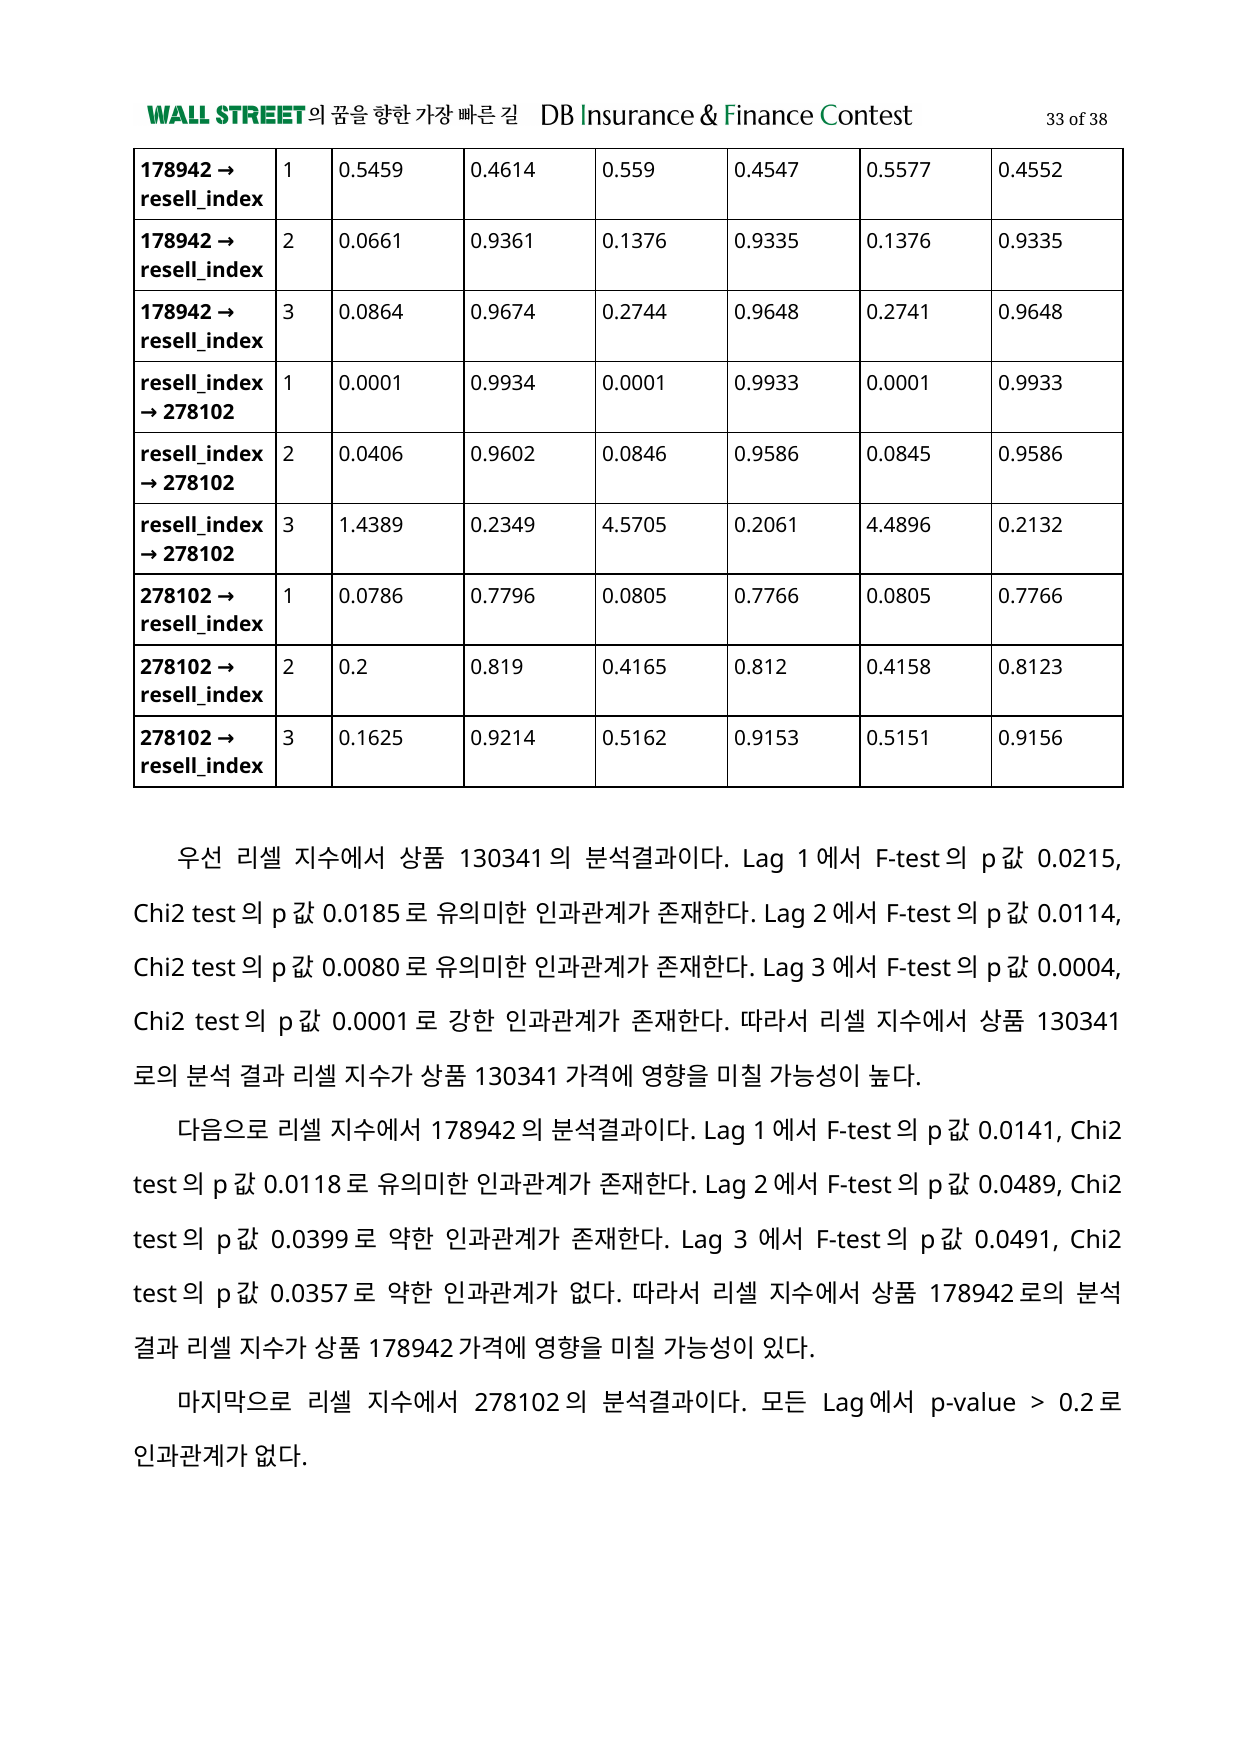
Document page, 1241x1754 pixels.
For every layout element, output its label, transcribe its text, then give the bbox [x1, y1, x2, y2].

table_cell 0.2 [333, 646, 463, 715]
table_cell 0.0805 [861, 575, 991, 644]
table_cell 0.4547 [728, 149, 859, 219]
table_cell 3 [277, 291, 331, 361]
table_cell 0.5151 [861, 717, 991, 786]
table_cell 0.2741 [861, 291, 991, 361]
table_cell 4.5705 [596, 504, 727, 573]
table_cell 0.0001 [861, 362, 991, 431]
table_cell 0.0661 [333, 220, 463, 289]
table_cell 0.9156 [992, 717, 1122, 786]
table_cell 1.4389 [333, 504, 463, 573]
table_cell 0.4552 [992, 149, 1122, 219]
table_cell 0.2061 [728, 504, 859, 573]
table_cell 0.9335 [728, 220, 859, 289]
table_cell 0.7766 [992, 575, 1122, 644]
table_cell 0.812 [728, 646, 859, 715]
table_cell 0.9214 [465, 717, 595, 786]
picture [132, 103, 923, 126]
table_cell 0.0001 [596, 362, 727, 431]
table_cell 0.1625 [333, 717, 463, 786]
table_cell 2 [277, 433, 331, 502]
table_cell 0.9933 [992, 362, 1122, 431]
table_cell 0.4165 [596, 646, 727, 715]
table_cell 4.4896 [861, 504, 991, 573]
table_cell 0.9361 [465, 220, 595, 289]
table_cell 3 [277, 717, 331, 786]
table_cell resell_index → 278102 [135, 433, 275, 502]
table_cell 0.0846 [596, 433, 727, 502]
table_cell resell_index → 278102 [135, 362, 275, 431]
table_cell 0.0001 [333, 362, 463, 431]
table_cell 2 [277, 220, 331, 289]
table_cell 0.1376 [861, 220, 991, 289]
text 마지막으로 리셀 지수에서 278102의 분석결과이다. 모든 Lag에서 p-value > 0.2로 인과관계가 없다. [133, 1382, 1122, 1473]
table_cell 0.9335 [992, 220, 1122, 289]
table_cell 1 [277, 362, 331, 431]
table_cell 0.7766 [728, 575, 859, 644]
table_cell 0.0406 [333, 433, 463, 502]
table_cell 0.9674 [465, 291, 595, 361]
table_cell 278102 → resell_index [135, 646, 275, 715]
text 다음으로 리셀 지수에서 178942의 분석결과이다. Lag 1에서 F-test의 p값 0.0141, Chi2 test의 p값 0.0118로 유의미한 인과관계가 존재한다. Lag 2에서 F-test의 p값 0.0489, Chi2 test의 p값 0.0399로 약한 인과관계가 존재한다. Lag 3 에서 F-test의 p값 0.0491, Chi2 test의 p값 0.0357로 약한 인과관계가 없다. 따라서 리셀 지수에서 상품 178942로의 분석 결과 리셀 지수가 상품 178942가격에 영향을 미칠 가능성이 있다. [133, 1111, 1122, 1364]
table_cell 0.7796 [465, 575, 595, 644]
table_cell 0.1376 [596, 220, 727, 289]
table_cell 0.9153 [728, 717, 859, 786]
table_cell 0.9586 [728, 433, 859, 502]
table_cell 0.559 [596, 149, 727, 219]
table_cell 0.0786 [333, 575, 463, 644]
table_cell 1 [277, 149, 331, 219]
table_cell 0.5459 [333, 149, 463, 219]
table_cell 0.9648 [992, 291, 1122, 361]
table_cell 0.8123 [992, 646, 1122, 715]
table_cell 0.9602 [465, 433, 595, 502]
table_cell 1 [277, 575, 331, 644]
table_cell 0.9933 [728, 362, 859, 431]
table_cell 0.2744 [596, 291, 727, 361]
table_cell 278102 → resell_index [135, 575, 275, 644]
table_cell 0.4614 [465, 149, 595, 219]
table_cell 0.0805 [596, 575, 727, 644]
table_cell 0.2349 [465, 504, 595, 573]
table_cell 0.4158 [861, 646, 991, 715]
table_cell 0.0864 [333, 291, 463, 361]
table_cell 2 [277, 646, 331, 715]
text 우선 리셀 지수에서 상품 130341의 분석결과이다. Lag 1에서 F-test의 p값 0.0215, Chi2 test의 p값 0.0185로 유의미한 인과관계가 존재한다. Lag 2에서 F-test의 p값 0.0114, Chi2 test의 p값 0.0080로 유의미한 인과관계가 존재한다. Lag 3 에서 F-test의 p값 0.0004, Chi2 test의 p값 0.0001로 강한 인과관계가 존재한다. 따라서 리셀 지수에서 상품 130341로의 분석 결과 리셀 지수가 상품 130341가격에 영향을 미칠 가능성이 높다. [133, 839, 1122, 1092]
table_cell 0.5162 [596, 717, 727, 786]
table_cell 0.5577 [861, 149, 991, 219]
table_cell resell_index → 278102 [135, 504, 275, 573]
table_cell 178942 → resell_index [135, 291, 275, 361]
table_cell 0.9934 [465, 362, 595, 431]
table_cell 178942 → resell_index [135, 149, 275, 219]
table_cell 0.9586 [992, 433, 1122, 502]
table_cell 178942 → resell_index [135, 220, 275, 289]
table_cell 278102 → resell_index [135, 717, 275, 786]
table_cell 0.2132 [992, 504, 1122, 573]
table_cell 0.9648 [728, 291, 859, 361]
table_cell 0.819 [465, 646, 595, 715]
table_cell 3 [277, 504, 331, 573]
table_cell 0.0845 [861, 433, 991, 502]
